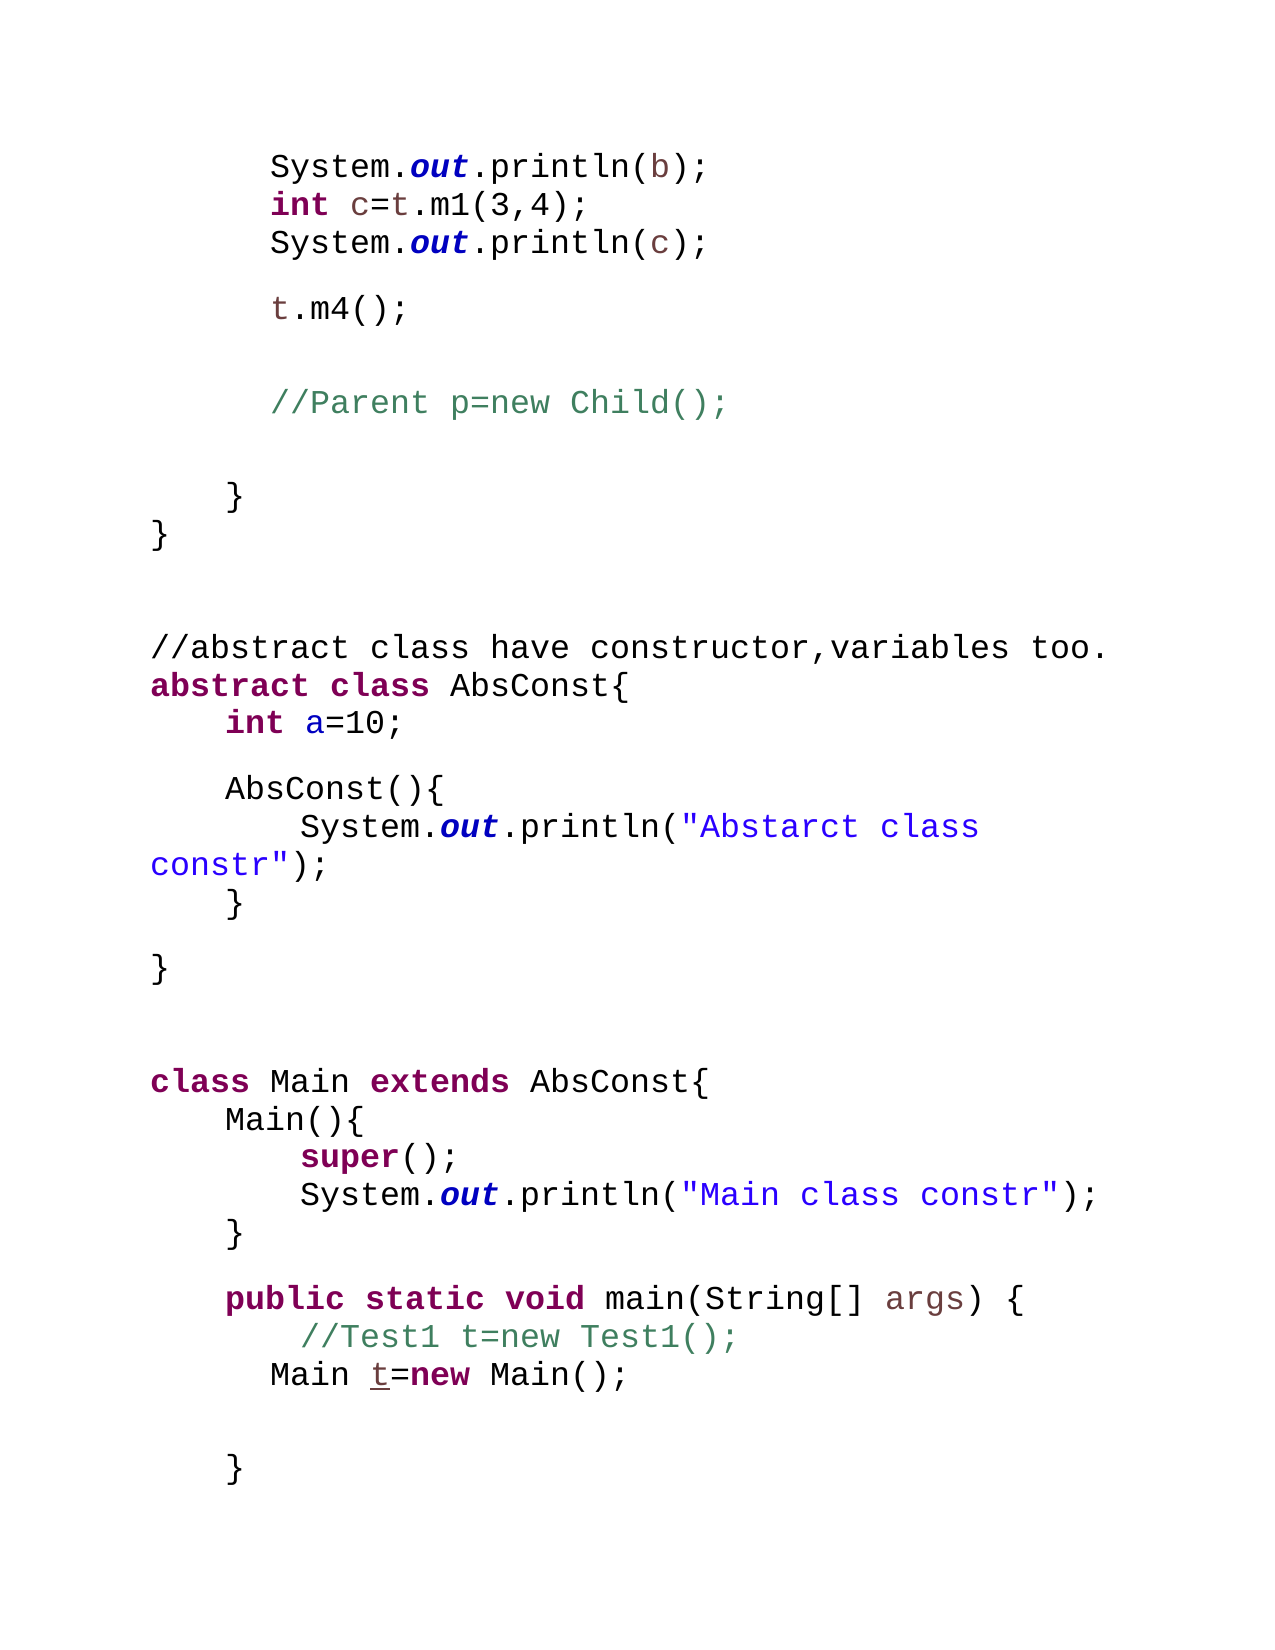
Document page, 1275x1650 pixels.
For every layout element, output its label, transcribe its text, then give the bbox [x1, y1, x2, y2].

text System.out.println("Abstarct class constr"); [150, 810, 1125, 885]
text int a=10; [150, 706, 1125, 744]
text //Parent p=new Child(); [150, 385, 1125, 423]
text //abstract class have constructor,variables too. [150, 630, 1125, 668]
text } [150, 1216, 1125, 1254]
text } [150, 479, 1125, 517]
text class Main extends AbsConst{ [150, 1064, 1125, 1102]
text Main(){ [150, 1102, 1125, 1140]
text } [150, 517, 1125, 555]
text //Test1 t=new Test1(); [150, 1319, 1125, 1357]
text public static void main(String[] args) { [150, 1282, 1125, 1319]
text System.out.println(c); [150, 226, 1125, 263]
text System.out.println("Main class constr"); [150, 1178, 1125, 1216]
text abstract class AbsConst{ [150, 668, 1125, 706]
text int c=t.m1(3,4); [150, 188, 1125, 226]
text AbsConst(){ [150, 772, 1125, 810]
text } [150, 951, 1125, 989]
text System.out.println(b); [150, 150, 1125, 188]
text Main t=new Main(); [150, 1357, 1125, 1395]
text } [150, 1451, 1125, 1489]
text t.m4(); [150, 291, 1125, 329]
text } [150, 885, 1125, 923]
text super(); [150, 1140, 1125, 1178]
